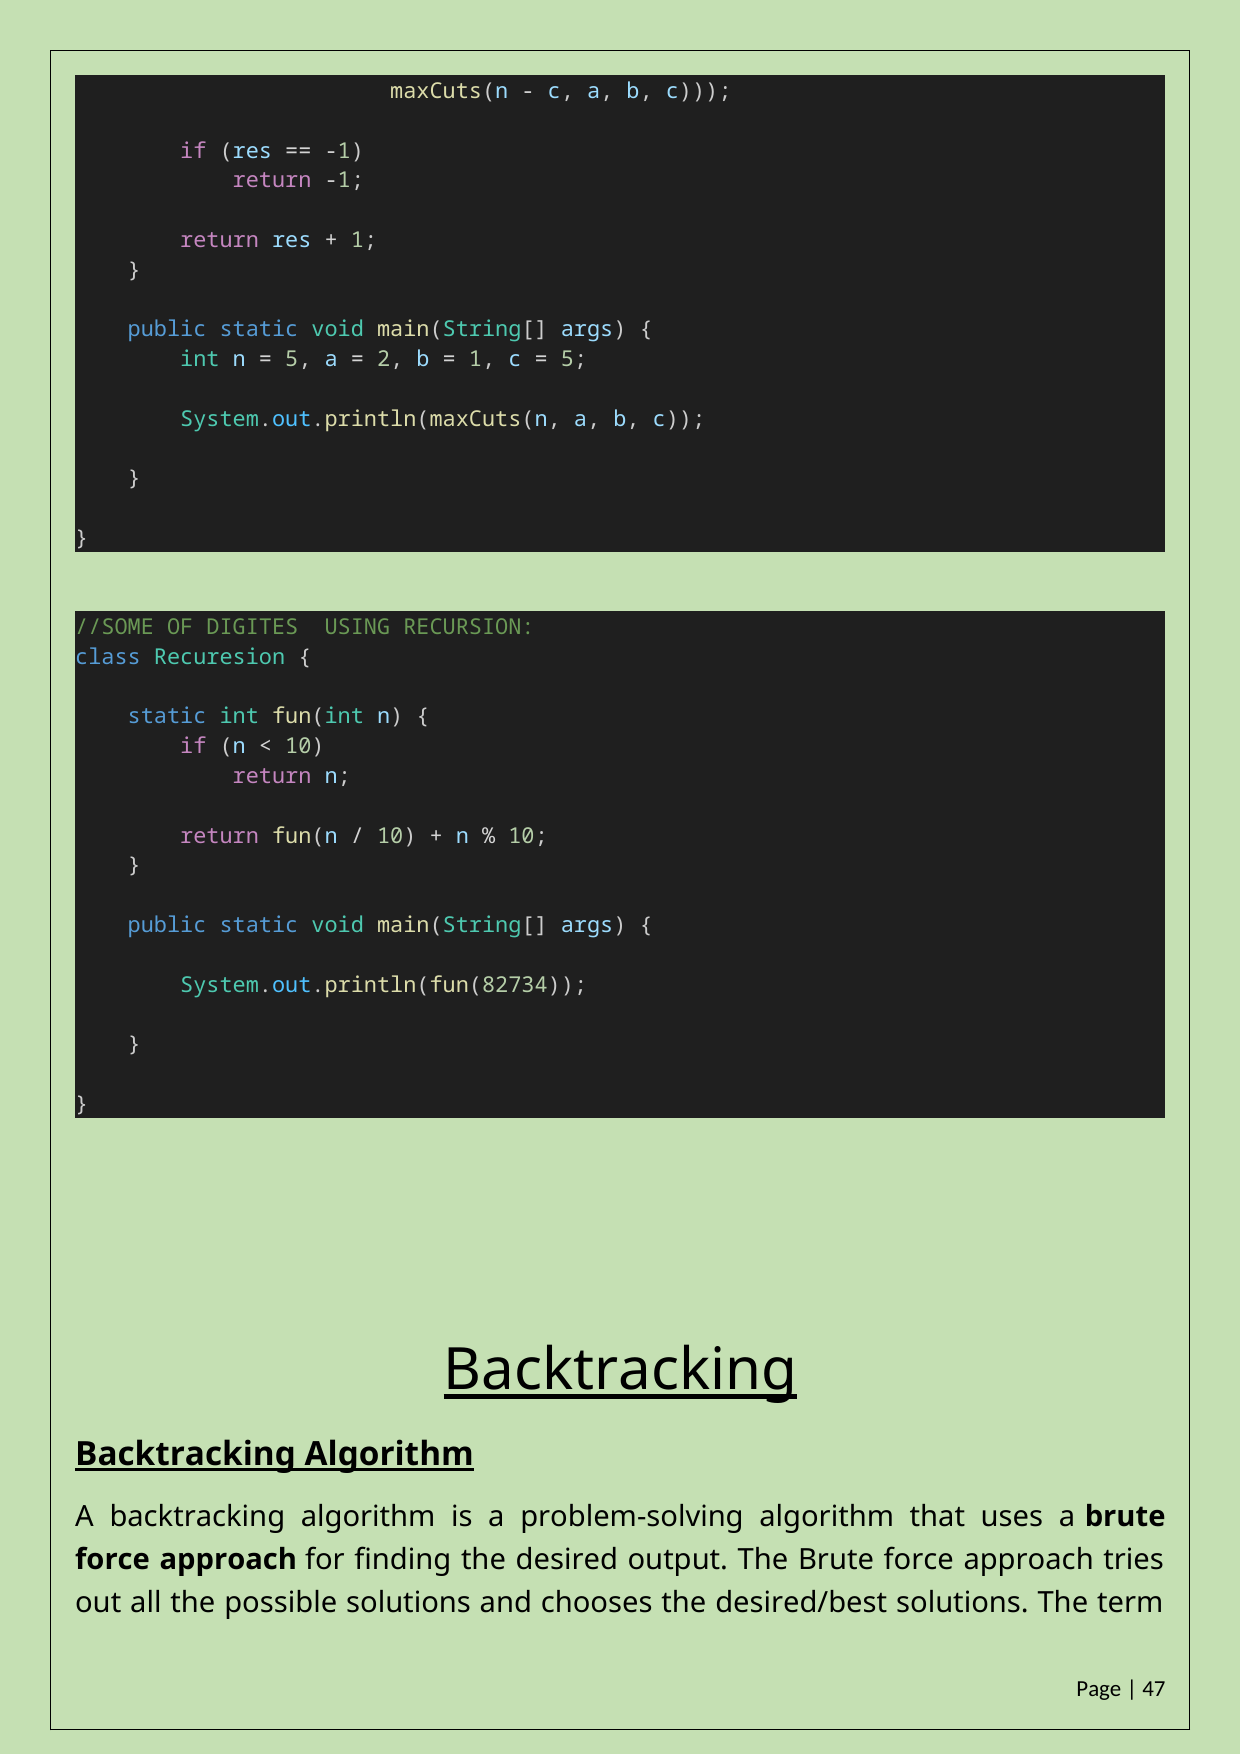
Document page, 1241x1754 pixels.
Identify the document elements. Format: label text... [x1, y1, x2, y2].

text return fun(n / 10) + n % 10; [75, 820, 1165, 849]
text int n = 5, a = 2, b = 1, c = 5; [75, 343, 1165, 373]
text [75, 1496, 1165, 1621]
text } [75, 1028, 1165, 1058]
text Backtracking [75, 1327, 1165, 1407]
text System.out.println(fun(82734)); [75, 969, 1165, 998]
text //SOME OF DIGITES USING RECURSION: [75, 611, 1165, 641]
text if (res == -1) [75, 134, 1165, 164]
text return res + 1; [75, 224, 1165, 254]
text maxCuts(n - c, a, b, c))); [75, 75, 1165, 105]
text if (n < 10) [75, 730, 1165, 760]
text System.out.println(maxCuts(n, a, b, c)); [75, 403, 1165, 432]
text } [75, 462, 1165, 492]
text return -1; [75, 164, 1165, 194]
text Backtracking Algorithm [75, 1430, 1165, 1475]
text class Recuresion { [75, 641, 1165, 671]
text static int fun(int n) { [75, 701, 1165, 730]
text public static void main(String[] args) { [75, 909, 1165, 939]
text public static void main(String[] args) { [75, 313, 1165, 343]
text } [75, 254, 1165, 283]
text } [75, 849, 1165, 879]
text return n; [75, 760, 1165, 790]
text } [75, 522, 1165, 552]
text } [75, 1088, 1165, 1118]
